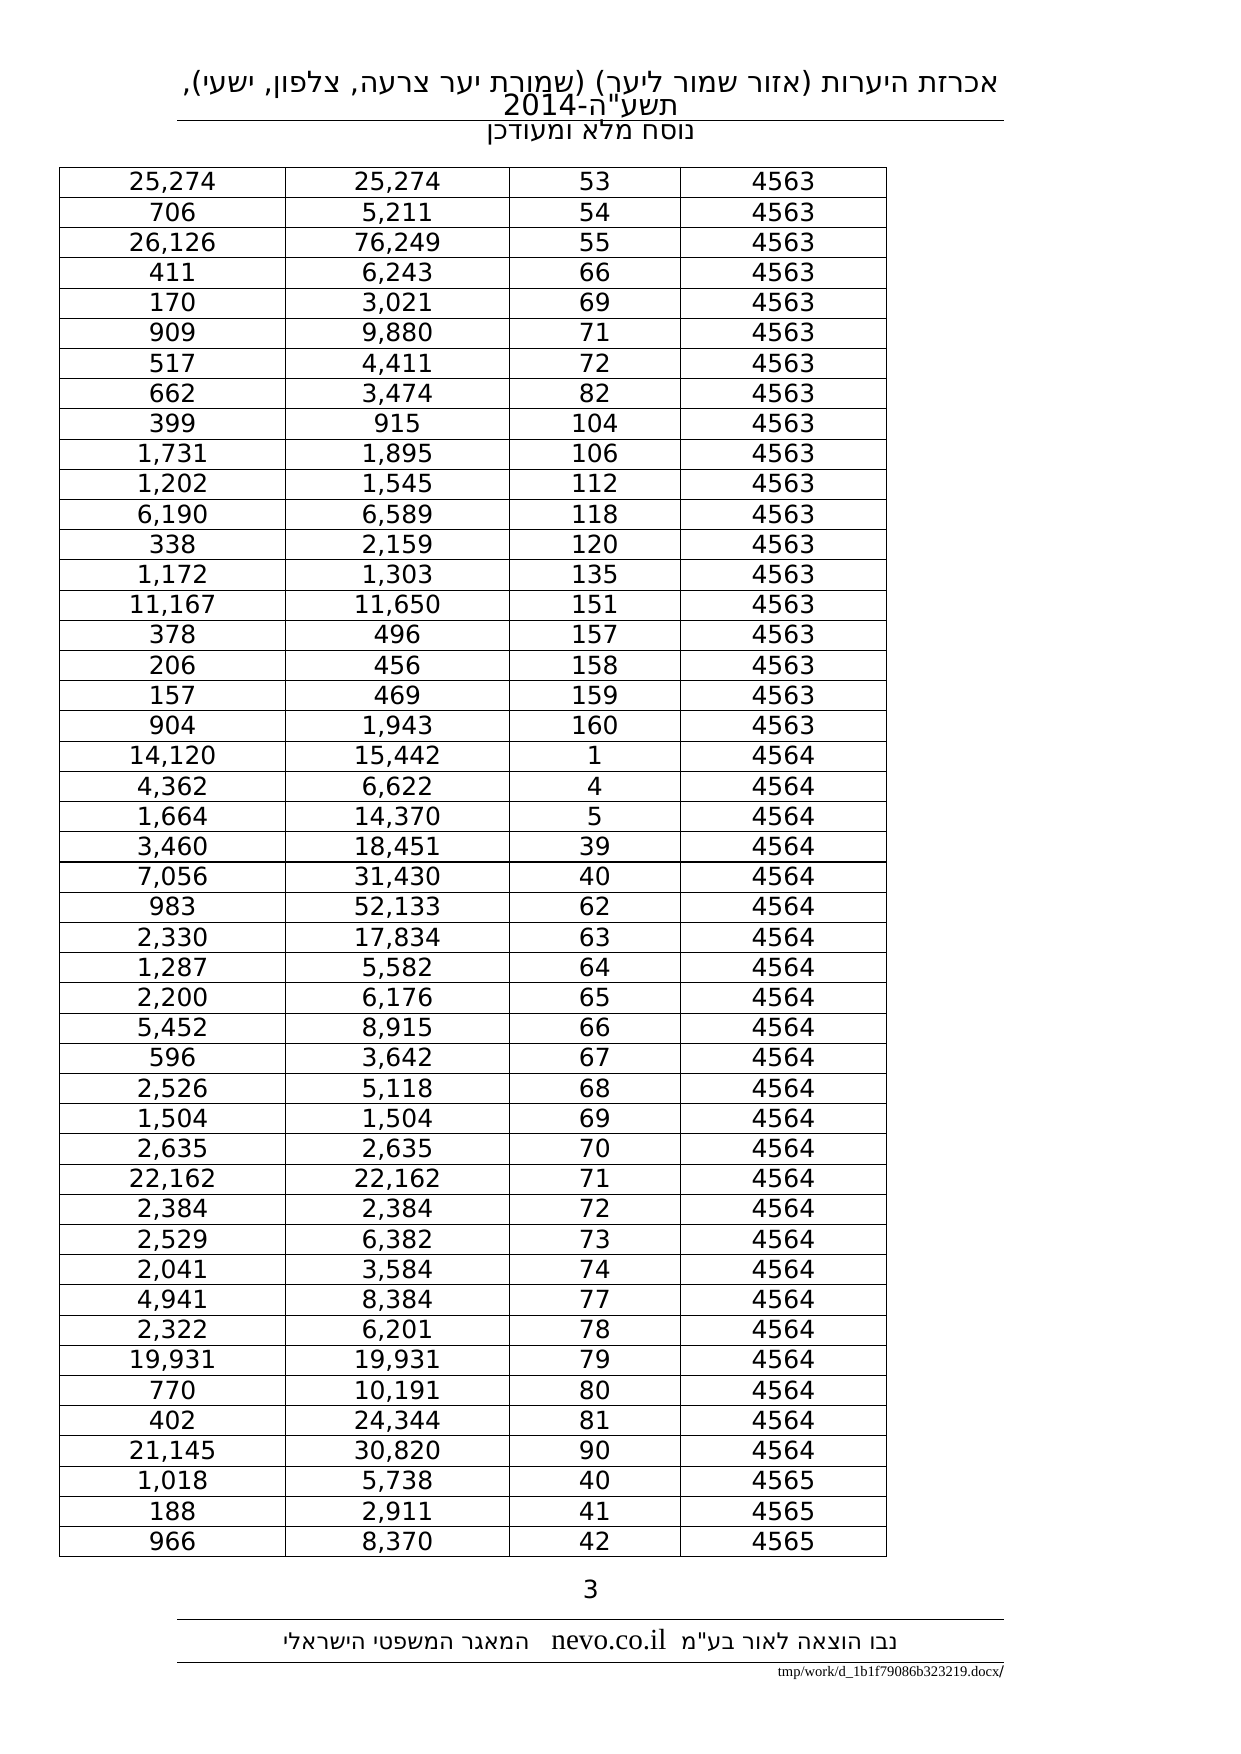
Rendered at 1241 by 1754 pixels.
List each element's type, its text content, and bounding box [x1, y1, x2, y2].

table_cell 399 [60, 409, 285, 438]
table_cell 4563 [681, 440, 886, 469]
table_cell 4564 [681, 802, 886, 831]
table_cell 160 [510, 711, 680, 741]
table_cell 151 [510, 591, 680, 620]
table_cell 4563 [681, 379, 886, 408]
table_cell 2,635 [60, 1134, 285, 1163]
table_cell 8,915 [286, 1014, 509, 1043]
table_cell 22,162 [60, 1165, 285, 1194]
table_cell 2,200 [60, 983, 285, 1012]
table_cell 1 [510, 742, 680, 771]
table_cell 517 [60, 349, 285, 378]
table_cell 69 [510, 289, 680, 318]
table_cell 6,176 [286, 983, 509, 1012]
table_cell 81 [510, 1406, 680, 1435]
table_cell 3,474 [286, 379, 509, 408]
table_cell 4,411 [286, 349, 509, 378]
table_cell 904 [60, 711, 285, 741]
table_cell 1,504 [286, 1104, 509, 1133]
table_cell 4564 [681, 1044, 886, 1073]
table_cell 662 [60, 379, 285, 408]
table_cell 1,018 [60, 1467, 285, 1496]
table_cell 411 [60, 258, 285, 287]
table_cell 77 [510, 1285, 680, 1314]
table_cell 596 [60, 1044, 285, 1073]
table_cell 82 [510, 379, 680, 408]
table_cell 4563 [681, 228, 886, 257]
table_cell 70 [510, 1134, 680, 1163]
table_cell 2,159 [286, 530, 509, 559]
table_cell 4564 [681, 863, 886, 892]
table_cell 4,941 [60, 1285, 285, 1314]
table_cell 39 [510, 832, 680, 861]
table_cell 6,190 [60, 500, 285, 529]
table_cell 4564 [681, 1165, 886, 1194]
table_cell 4563 [681, 500, 886, 529]
table_cell 4563 [681, 651, 886, 680]
table_cell 4563 [681, 349, 886, 378]
table_cell 5,118 [286, 1074, 509, 1103]
table_cell 4564 [681, 1104, 886, 1133]
table_cell 30,820 [286, 1436, 509, 1466]
table_cell 378 [60, 621, 285, 650]
table_cell 2,322 [60, 1316, 285, 1345]
table_cell 7,056 [60, 863, 285, 892]
table_cell 2,529 [60, 1225, 285, 1254]
table_cell 4563 [681, 560, 886, 589]
table_cell 1,943 [286, 711, 509, 741]
table_cell 4564 [681, 1406, 886, 1435]
table_cell 915 [286, 409, 509, 438]
table_cell 66 [510, 1014, 680, 1043]
table_cell 4564 [681, 923, 886, 952]
table_cell 40 [510, 863, 680, 892]
table_cell 6,201 [286, 1316, 509, 1345]
table_cell 4564 [681, 1316, 886, 1345]
table_cell 9,880 [286, 319, 509, 348]
table_cell 73 [510, 1225, 680, 1254]
table_cell 4,362 [60, 772, 285, 801]
table_cell 2,384 [286, 1195, 509, 1224]
table_cell 4563 [681, 591, 886, 620]
table_cell 4564 [681, 1195, 886, 1224]
table_cell 706 [60, 198, 285, 227]
table_cell 4563 [681, 681, 886, 710]
table_cell 24,344 [286, 1406, 509, 1435]
table_cell 80 [510, 1376, 680, 1405]
table_cell 78 [510, 1316, 680, 1345]
table_cell 8,370 [286, 1527, 509, 1556]
table_cell 79 [510, 1346, 680, 1375]
table_cell 31,430 [286, 863, 509, 892]
table_cell 1,731 [60, 440, 285, 469]
table_cell 4565 [681, 1527, 886, 1556]
table_cell 4564 [681, 1134, 886, 1163]
table_cell 40 [510, 1467, 680, 1496]
table_cell 118 [510, 500, 680, 529]
table_cell 5,211 [286, 198, 509, 227]
table_cell 74 [510, 1255, 680, 1284]
table_cell 76,249 [286, 228, 509, 257]
table_cell 1,545 [286, 470, 509, 499]
table_cell 68 [510, 1074, 680, 1103]
table_cell 8,384 [286, 1285, 509, 1314]
table_cell 4564 [681, 983, 886, 1012]
table_cell 5,452 [60, 1014, 285, 1043]
table_cell 106 [510, 440, 680, 469]
table_cell 3,642 [286, 1044, 509, 1073]
table_cell 4564 [681, 1074, 886, 1103]
table_cell 69 [510, 1104, 680, 1133]
table_cell 1,504 [60, 1104, 285, 1133]
table_cell 17,834 [286, 923, 509, 952]
table_cell 1,303 [286, 560, 509, 589]
table_cell 66 [510, 258, 680, 287]
table_cell 4564 [681, 1436, 886, 1466]
table_cell 72 [510, 349, 680, 378]
table_cell 2,911 [286, 1497, 509, 1526]
table_cell 72 [510, 1195, 680, 1224]
table_cell 55 [510, 228, 680, 257]
table_cell 1,895 [286, 440, 509, 469]
table_cell 206 [60, 651, 285, 680]
table_cell 5,582 [286, 953, 509, 982]
table_cell 42 [510, 1527, 680, 1556]
table_cell 4564 [681, 772, 886, 801]
table_cell 6,622 [286, 772, 509, 801]
table_cell 1,287 [60, 953, 285, 982]
table_cell 53 [510, 168, 680, 197]
table_cell 62 [510, 893, 680, 922]
table_cell 2,384 [60, 1195, 285, 1224]
table_cell 4564 [681, 1346, 886, 1375]
table_cell 6,589 [286, 500, 509, 529]
table_cell 4564 [681, 832, 886, 861]
table_cell 4565 [681, 1497, 886, 1526]
table_cell 4564 [681, 742, 886, 771]
table_cell 157 [60, 681, 285, 710]
table_cell 19,931 [286, 1346, 509, 1375]
table_cell 67 [510, 1044, 680, 1073]
table_cell 4563 [681, 289, 886, 318]
table_cell 71 [510, 319, 680, 348]
table_cell 25,274 [286, 168, 509, 197]
table_cell 52,133 [286, 893, 509, 922]
table_cell 157 [510, 621, 680, 650]
table_cell 909 [60, 319, 285, 348]
table_cell 6,243 [286, 258, 509, 287]
table_cell 966 [60, 1527, 285, 1556]
table_cell 188 [60, 1497, 285, 1526]
table_cell 3,584 [286, 1255, 509, 1284]
table_cell 4564 [681, 1255, 886, 1284]
table_cell 2,635 [286, 1134, 509, 1163]
table_cell 4564 [681, 893, 886, 922]
table_cell 4564 [681, 953, 886, 982]
table_cell 4563 [681, 621, 886, 650]
table_cell 71 [510, 1165, 680, 1194]
table_cell 4564 [681, 1285, 886, 1314]
table_cell 1,202 [60, 470, 285, 499]
table_cell 1,172 [60, 560, 285, 589]
table_cell 3,021 [286, 289, 509, 318]
table_cell 135 [510, 560, 680, 589]
table_cell 65 [510, 983, 680, 1012]
table_cell 5 [510, 802, 680, 831]
table_cell 4564 [681, 1376, 886, 1405]
table_cell 10,191 [286, 1376, 509, 1405]
table_cell 4563 [681, 198, 886, 227]
table_cell 5,738 [286, 1467, 509, 1496]
table_cell 1,664 [60, 802, 285, 831]
table_cell 469 [286, 681, 509, 710]
table_cell 158 [510, 651, 680, 680]
table_cell 4563 [681, 168, 886, 197]
table_cell 90 [510, 1436, 680, 1466]
table_cell 112 [510, 470, 680, 499]
table_cell 4564 [681, 1225, 886, 1254]
table_cell 2,041 [60, 1255, 285, 1284]
table_cell 2,330 [60, 923, 285, 952]
table_cell 402 [60, 1406, 285, 1435]
table_cell 770 [60, 1376, 285, 1405]
table_cell 41 [510, 1497, 680, 1526]
table_cell 4563 [681, 258, 886, 287]
table_cell 170 [60, 289, 285, 318]
table_cell 3,460 [60, 832, 285, 861]
table_cell 4563 [681, 530, 886, 559]
table_cell 983 [60, 893, 285, 922]
table_cell 6,382 [286, 1225, 509, 1254]
table_cell 64 [510, 953, 680, 982]
table_cell 159 [510, 681, 680, 710]
table_cell 4563 [681, 470, 886, 499]
table_cell 4563 [681, 319, 886, 348]
table_cell 14,370 [286, 802, 509, 831]
table_cell 120 [510, 530, 680, 559]
table_cell 4563 [681, 711, 886, 741]
table_cell 19,931 [60, 1346, 285, 1375]
table_cell 54 [510, 198, 680, 227]
table_cell 63 [510, 923, 680, 952]
table_cell 15,442 [286, 742, 509, 771]
table_cell 11,650 [286, 591, 509, 620]
table_cell 18,451 [286, 832, 509, 861]
table_cell 338 [60, 530, 285, 559]
table_cell 456 [286, 651, 509, 680]
table_cell 14,120 [60, 742, 285, 771]
table_cell 4565 [681, 1467, 886, 1496]
table_cell 25,274 [60, 168, 285, 197]
table_cell 496 [286, 621, 509, 650]
table_cell 4563 [681, 409, 886, 438]
table_cell 11,167 [60, 591, 285, 620]
table_cell 2,526 [60, 1074, 285, 1103]
table_cell 4 [510, 772, 680, 801]
table_cell 104 [510, 409, 680, 438]
table_cell 26,126 [60, 228, 285, 257]
table_cell 4564 [681, 1014, 886, 1043]
table_cell 21,145 [60, 1436, 285, 1466]
table_cell 22,162 [286, 1165, 509, 1194]
